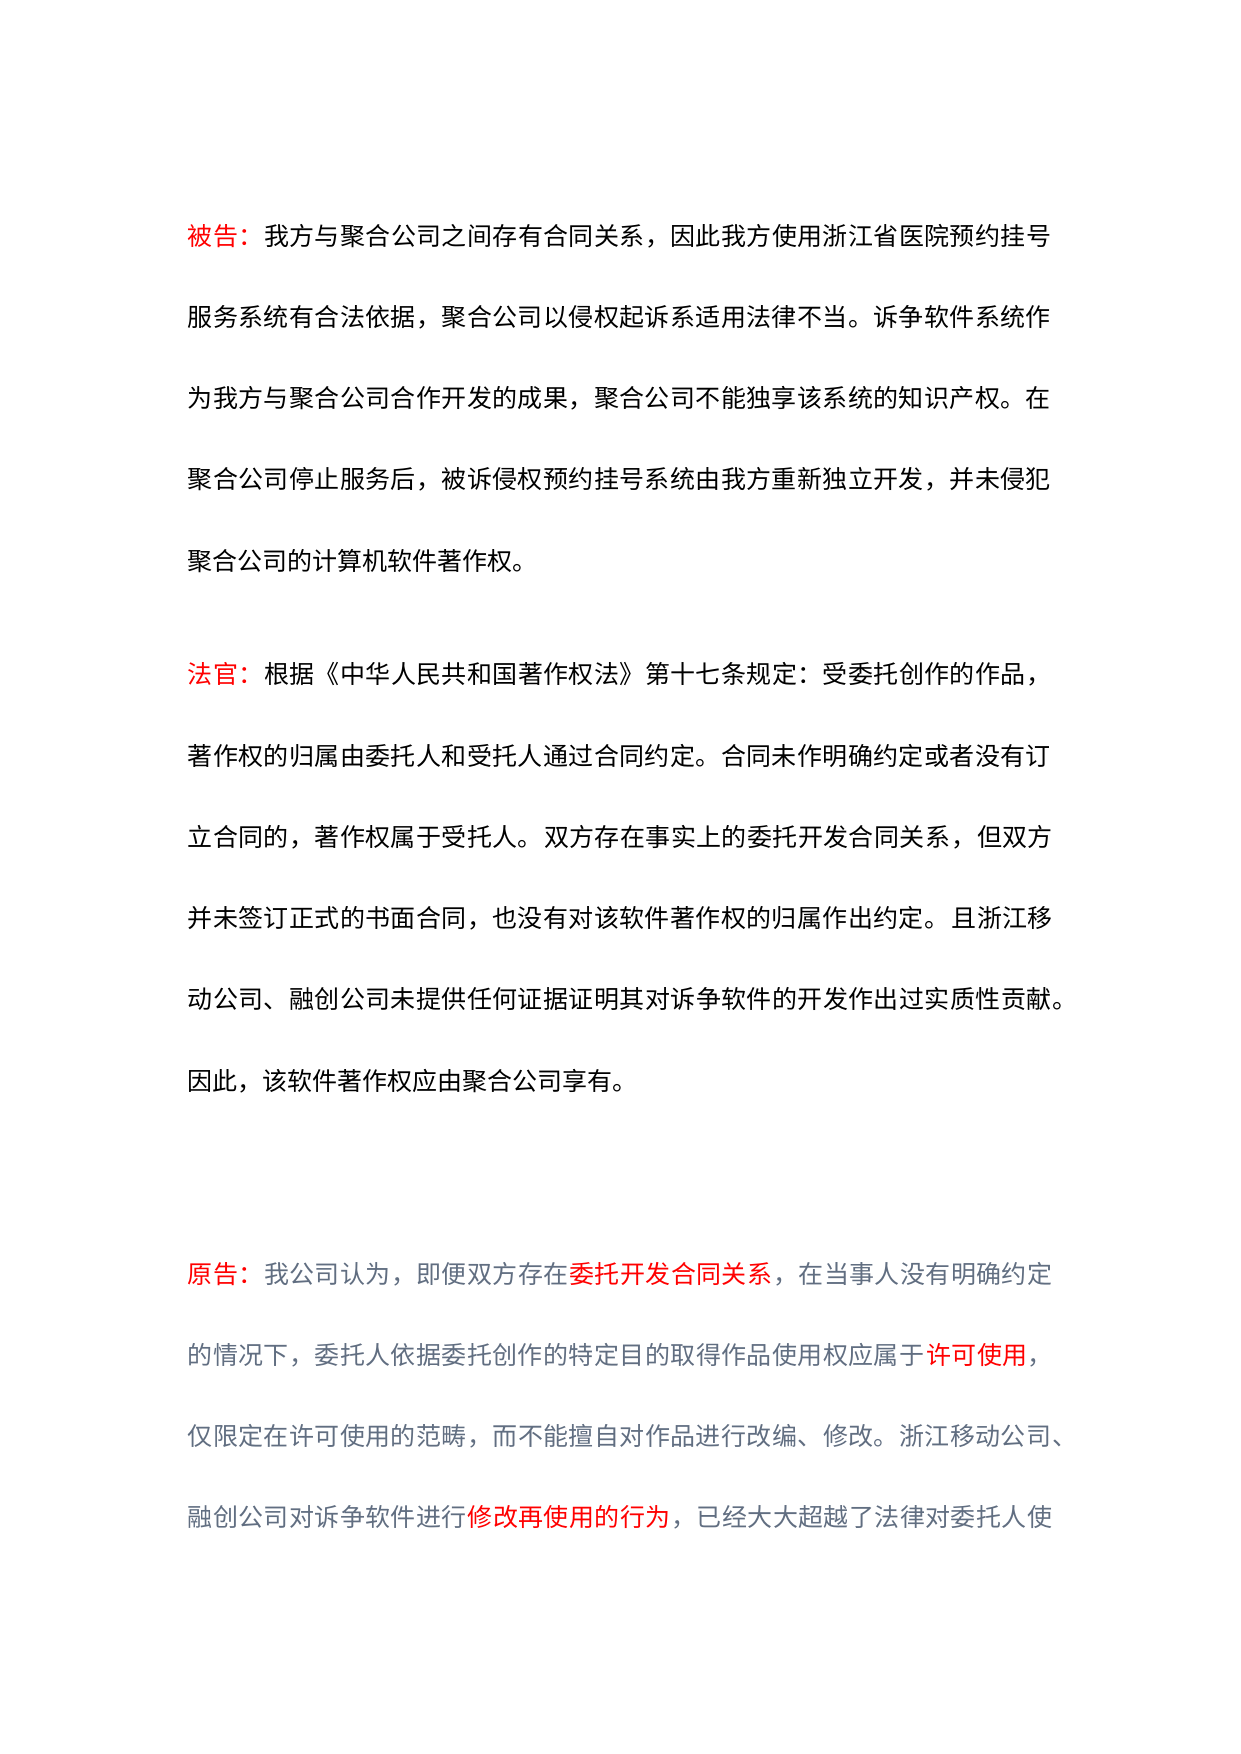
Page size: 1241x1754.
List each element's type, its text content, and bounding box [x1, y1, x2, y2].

text 被告：我方与聚合公司之间存有合同关系，因此我方使用浙江省医院预约挂号服务系统有合法依据，聚合公司以侵权起诉系适用法律不当。诉争软件系统作为我方与聚合公司合作开发的成果，聚合公司不能独享该系统的知识产权。在聚合公司停止服务后，被诉侵权预约挂号系统由我方重新独立开发，并未侵犯聚合公司的计算机软件著作权。 [187, 202, 1053, 592]
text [187, 1240, 1053, 1548]
text 法官：根据《中华人民共和国著作权法》第十七条规定：受委托创作的作品，著作权的归属由委托人和受托人通过合同约定。合同未作明确约定或者没有订立合同的，著作权属于受托人。双方存在事实上的委托开发合同关系，但双方并未签订正式的书面合同，也没有对该软件著作权的归属作出约定。且浙江移动公司、融创公司未提供任何证据证明其对诉争软件的开发作出过实质性贡献。因此，该软件著作权应由聚合公司享有。 [187, 640, 1053, 1112]
